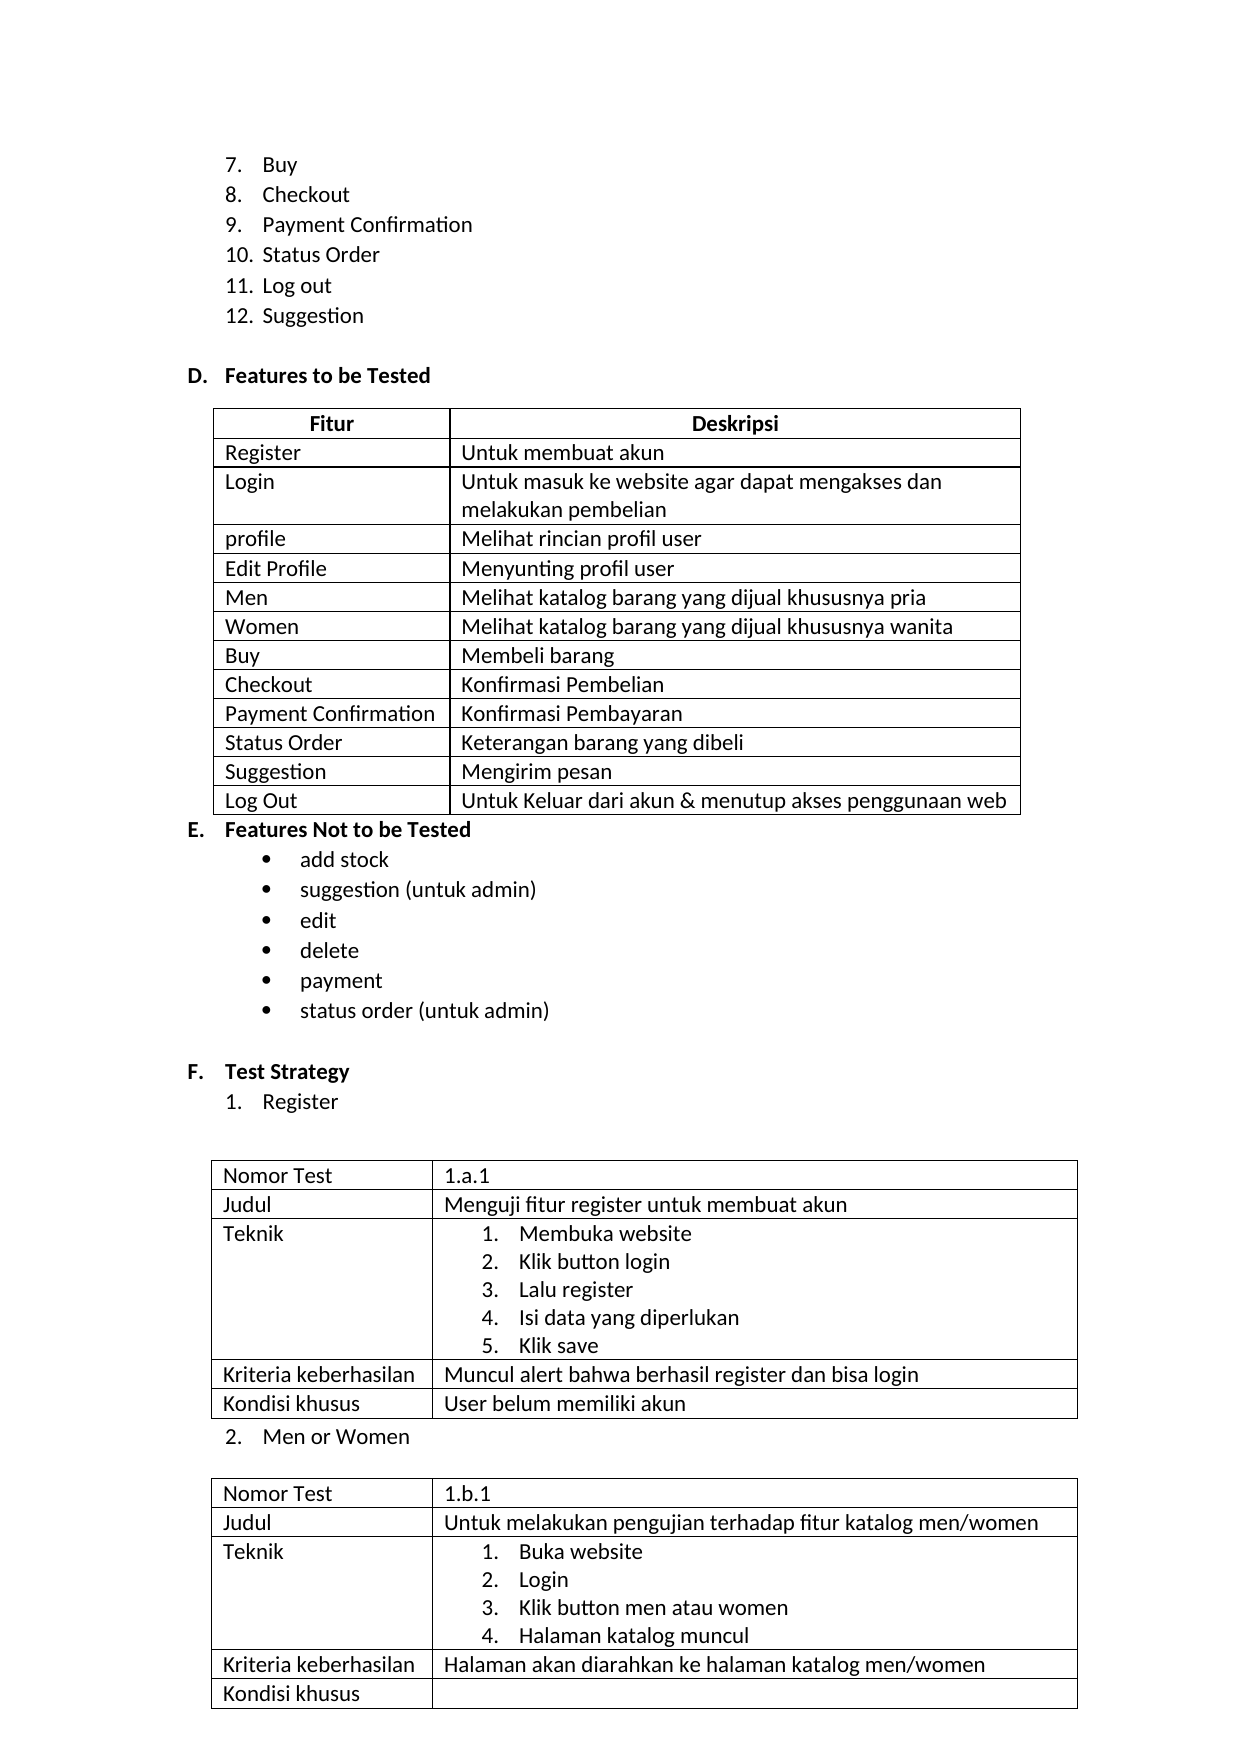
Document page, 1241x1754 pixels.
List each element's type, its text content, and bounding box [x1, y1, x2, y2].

table_cell Membuka website Klik button login Lalu register Isi data yang diperlukan Klik save [433, 1219, 1077, 1359]
table_header Nomor Test [212, 1161, 432, 1189]
list Log out [225, 271, 1090, 299]
table_cell Judul [212, 1190, 432, 1218]
table_cell Kriteria keberhasilan [212, 1650, 432, 1678]
table_cell Kriteria keberhasilan [212, 1360, 432, 1388]
table_cell User belum memiliki akun [433, 1389, 1077, 1417]
list Test Strategy [187, 1057, 1090, 1085]
table_cell Menyunting profil user [451, 554, 1020, 582]
table_cell Melihat rincian profil user [451, 525, 1020, 553]
table_header Fitur [214, 409, 449, 437]
table_cell Menguji fitur register untuk membuat akun [433, 1190, 1077, 1218]
table_cell Status Order [214, 728, 449, 756]
list Men or Women [225, 1210, 1090, 1450]
table_cell Teknik [212, 1537, 432, 1649]
table_cell Untuk melakukan pengujian terhadap fitur katalog men/women [433, 1508, 1077, 1536]
table_cell Melihat katalog barang yang dijual khususnya wanita [451, 612, 1020, 640]
table_cell Untuk membuat akun [451, 439, 1020, 466]
table_cell Melihat katalog barang yang dijual khususnya pria [451, 583, 1020, 611]
table_header Nomor Test [212, 1479, 432, 1507]
list Features Not to be Tested [187, 815, 1090, 843]
table_cell Untuk masuk ke website agar dapat mengakses dan melakukan pembelian [451, 468, 1020, 523]
table_cell Kondisi khusus [212, 1679, 432, 1707]
table_cell Untuk Keluar dari akun & menutup akses penggunaan web [451, 786, 1020, 814]
table_cell Payment Confirmation [214, 699, 449, 727]
table_cell Halaman akan diarahkan ke halaman katalog men/women [433, 1650, 1077, 1678]
list add stock [262, 845, 1090, 873]
table_header 1.b.1 [433, 1479, 1077, 1507]
table_cell Register [214, 439, 449, 466]
table_cell Kondisi khusus [212, 1389, 432, 1417]
table_cell profile [214, 525, 449, 553]
table_cell Membeli barang [451, 641, 1020, 669]
list Checkout [225, 180, 1090, 208]
table_cell Konfirmasi Pembayaran [451, 699, 1020, 727]
table_cell Men [214, 583, 449, 611]
table_header 1.a.1 [433, 1161, 1077, 1189]
table_cell Teknik [212, 1219, 432, 1359]
table_cell Mengirim pesan [451, 757, 1020, 785]
table_cell Edit Profile [214, 554, 449, 582]
table_cell Muncul alert bahwa berhasil register dan bisa login [433, 1360, 1077, 1388]
list Suggestion [225, 301, 1090, 329]
list Register [225, 1087, 1090, 1115]
table_cell Buy [214, 641, 449, 669]
list payment [262, 966, 1090, 994]
table_cell Keterangan barang yang dibeli [451, 728, 1020, 756]
table_cell Buka website Login Klik button men atau women Halaman katalog muncul [433, 1537, 1077, 1649]
table_cell Women [214, 612, 449, 640]
list Status Order [225, 241, 1090, 269]
table_cell Judul [212, 1508, 432, 1536]
table_cell Log Out [214, 786, 449, 814]
table_cell Suggestion [214, 757, 449, 785]
table_cell Checkout [214, 670, 449, 698]
list Payment Confirmation [225, 210, 1090, 238]
table_cell [433, 1679, 1077, 1707]
table_cell Login [214, 468, 449, 523]
list edit [262, 906, 1090, 934]
list Features to be Tested [187, 361, 1090, 389]
table_header Deskripsi [451, 409, 1020, 437]
list status order (untuk admin) [262, 996, 1090, 1024]
table_cell Konfirmasi Pembelian [451, 670, 1020, 698]
list suggestion (untuk admin) [262, 876, 1090, 904]
list Buy [225, 150, 1090, 178]
list delete [262, 936, 1090, 964]
